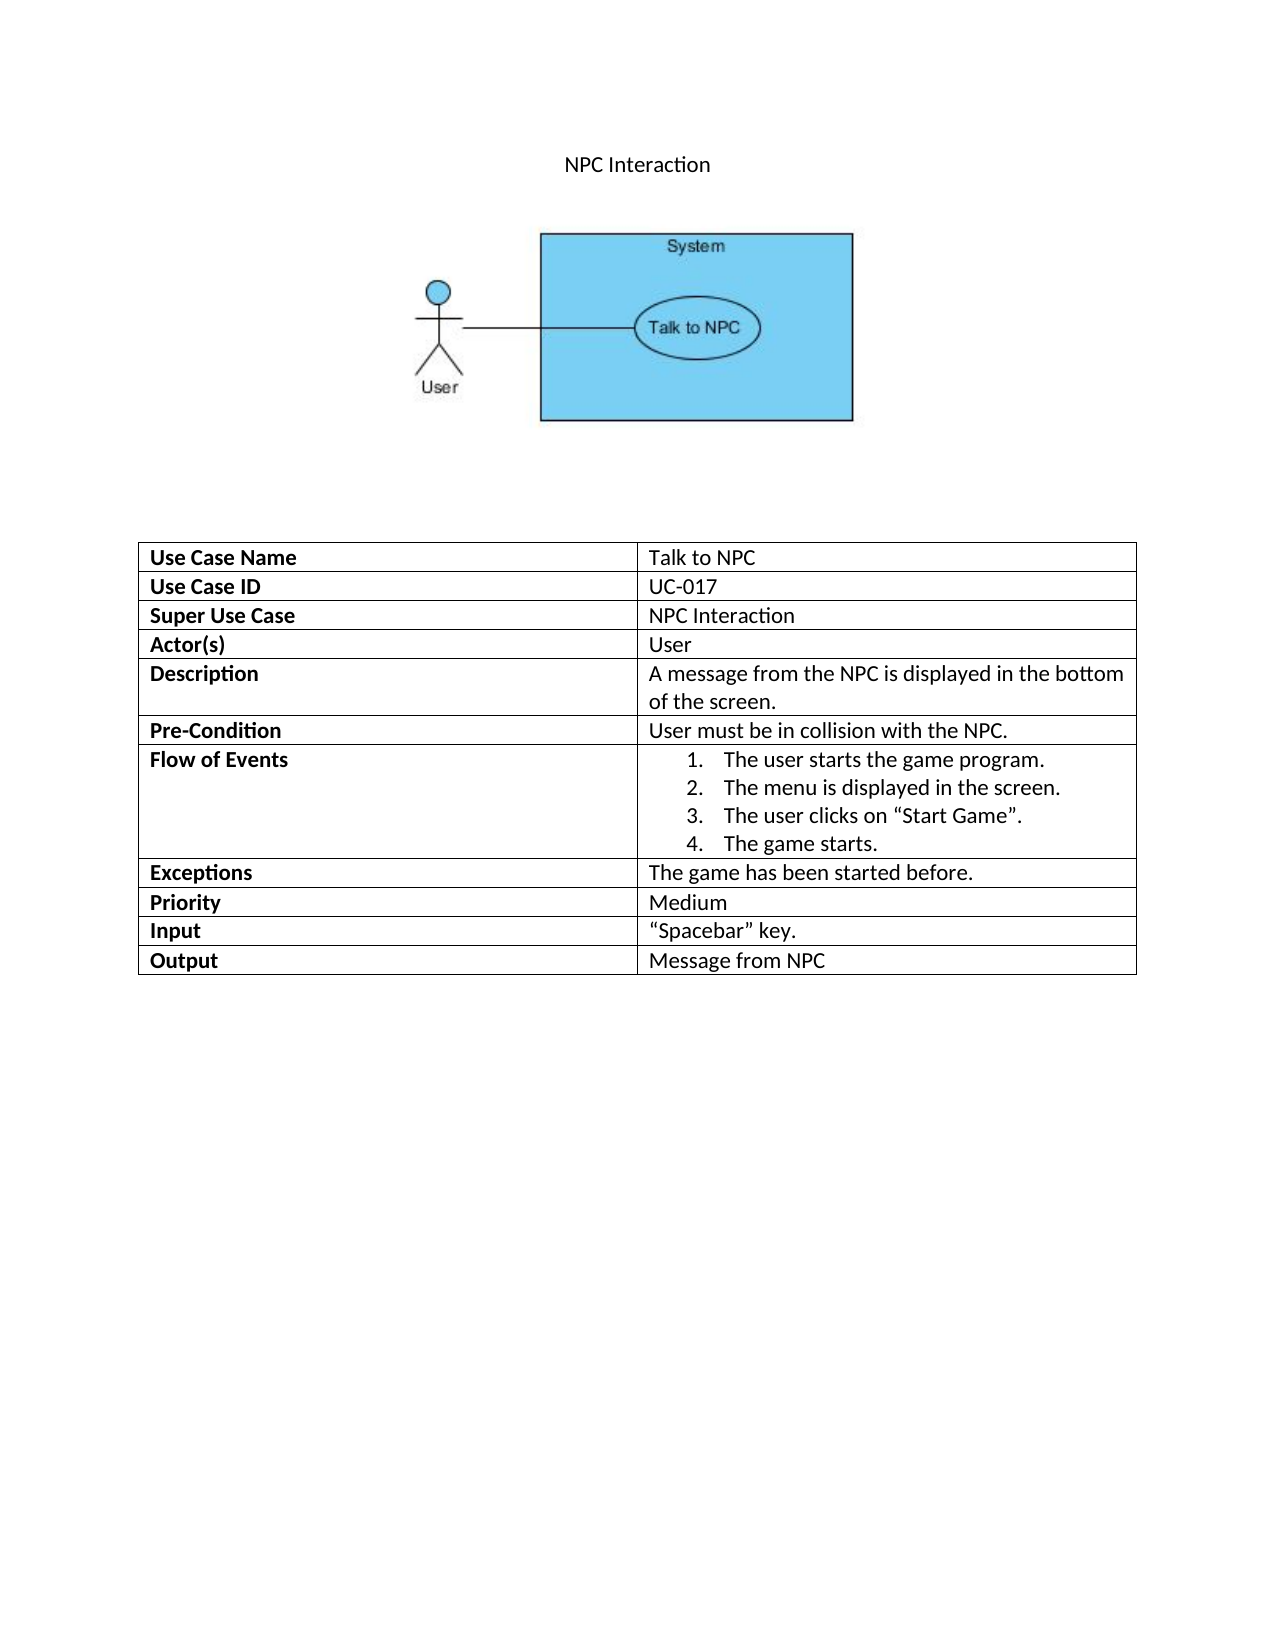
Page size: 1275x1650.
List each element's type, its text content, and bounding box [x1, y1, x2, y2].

table_cell User [638, 630, 1136, 658]
picture [401, 203, 874, 464]
table_cell Super Use Case [139, 601, 637, 629]
table_header Use Case Name [139, 543, 637, 571]
table_cell Actor(s) [139, 630, 637, 658]
table_header Talk to NPC [638, 543, 1136, 571]
table_cell Exceptions [139, 859, 637, 887]
table_cell The user starts the game program. The menu is displayed in the screen. The user clicks on “Start Game”. The game starts. [638, 745, 1136, 857]
table_cell Flow of Events [139, 745, 637, 857]
table_cell Description [139, 659, 637, 715]
table_cell Message from NPC [638, 946, 1136, 974]
text NPC Interaction [150, 150, 1125, 178]
table_cell Pre-Condition [139, 716, 637, 744]
table_cell Output [139, 946, 637, 974]
table_cell Medium [638, 888, 1136, 916]
table_cell Use Case ID [139, 572, 637, 600]
table_cell The game has been started before. [638, 859, 1136, 887]
table_cell UC-017 [638, 572, 1136, 600]
table_cell Priority [139, 888, 637, 916]
table_cell Input [139, 917, 637, 945]
table_cell NPC Interaction [638, 601, 1136, 629]
table_cell A message from the NPC is displayed in the bottom of the screen. [638, 659, 1136, 715]
table_cell User must be in collision with the NPC. [638, 716, 1136, 744]
table_cell “Spacebar” key. [638, 917, 1136, 945]
